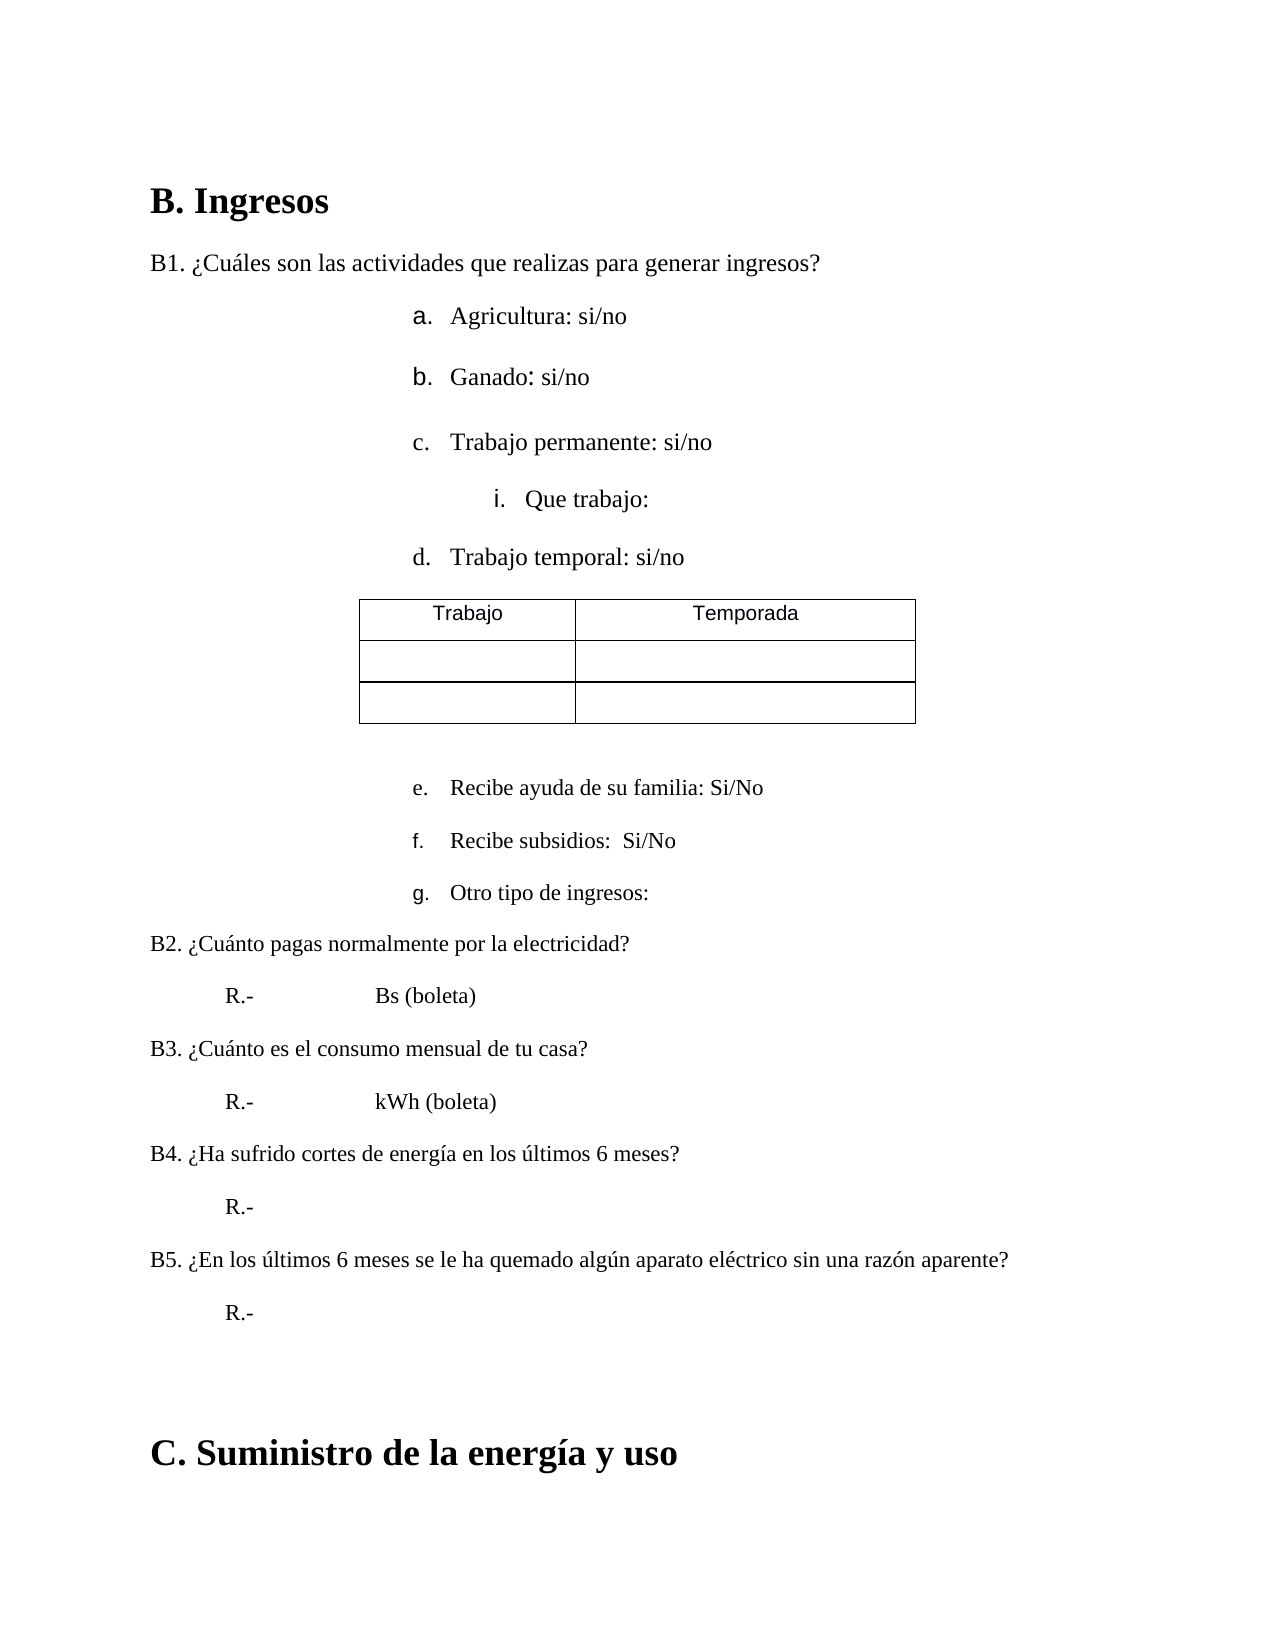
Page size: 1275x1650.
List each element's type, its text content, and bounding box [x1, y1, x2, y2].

text B. Ingresos [150, 179, 1125, 222]
list Recibe subsidios: Si/No [412, 827, 1125, 853]
table_cell [576, 683, 915, 722]
text B3. ¿Cuánto es el consumo mensual de tu casa? [150, 1035, 1125, 1061]
text R.- Bs (boleta) [225, 982, 1125, 1009]
table_cell [576, 641, 915, 681]
table_cell [360, 641, 575, 681]
text B2. ¿Cuánto pagas normalmente por la electricidad? [150, 930, 1125, 956]
table_cell [360, 683, 575, 722]
text R.- kWh (boleta) [225, 1088, 1125, 1114]
list Ganado: si/no [412, 359, 1125, 393]
list Trabajo permanente: si/no [412, 427, 1125, 456]
text C. Suministro de la energía y uso [150, 1430, 1125, 1473]
list Otro tipo de ingresos: [412, 879, 1125, 906]
text B1. ¿Cuáles son las actividades que realizas para generar ingresos? [150, 248, 1125, 277]
list Trabajo temporal: si/no [412, 542, 1125, 571]
list Recibe ayuda de su familia: Si/No [412, 774, 1125, 800]
text R.- [150, 1299, 1125, 1325]
text R.- [150, 1193, 1125, 1219]
table_header Temporada [576, 600, 915, 640]
list Agricultura: si/no [412, 301, 1125, 330]
text B4. ¿Ha sufrido cortes de energía en los últimos 6 meses? [150, 1141, 1125, 1167]
list Que trabajo: [506, 484, 1125, 513]
table_header Trabajo [360, 600, 575, 640]
text B5. ¿En los últimos 6 meses se le ha quemado algún aparato eléctrico sin una razón aparente? [150, 1246, 1125, 1272]
